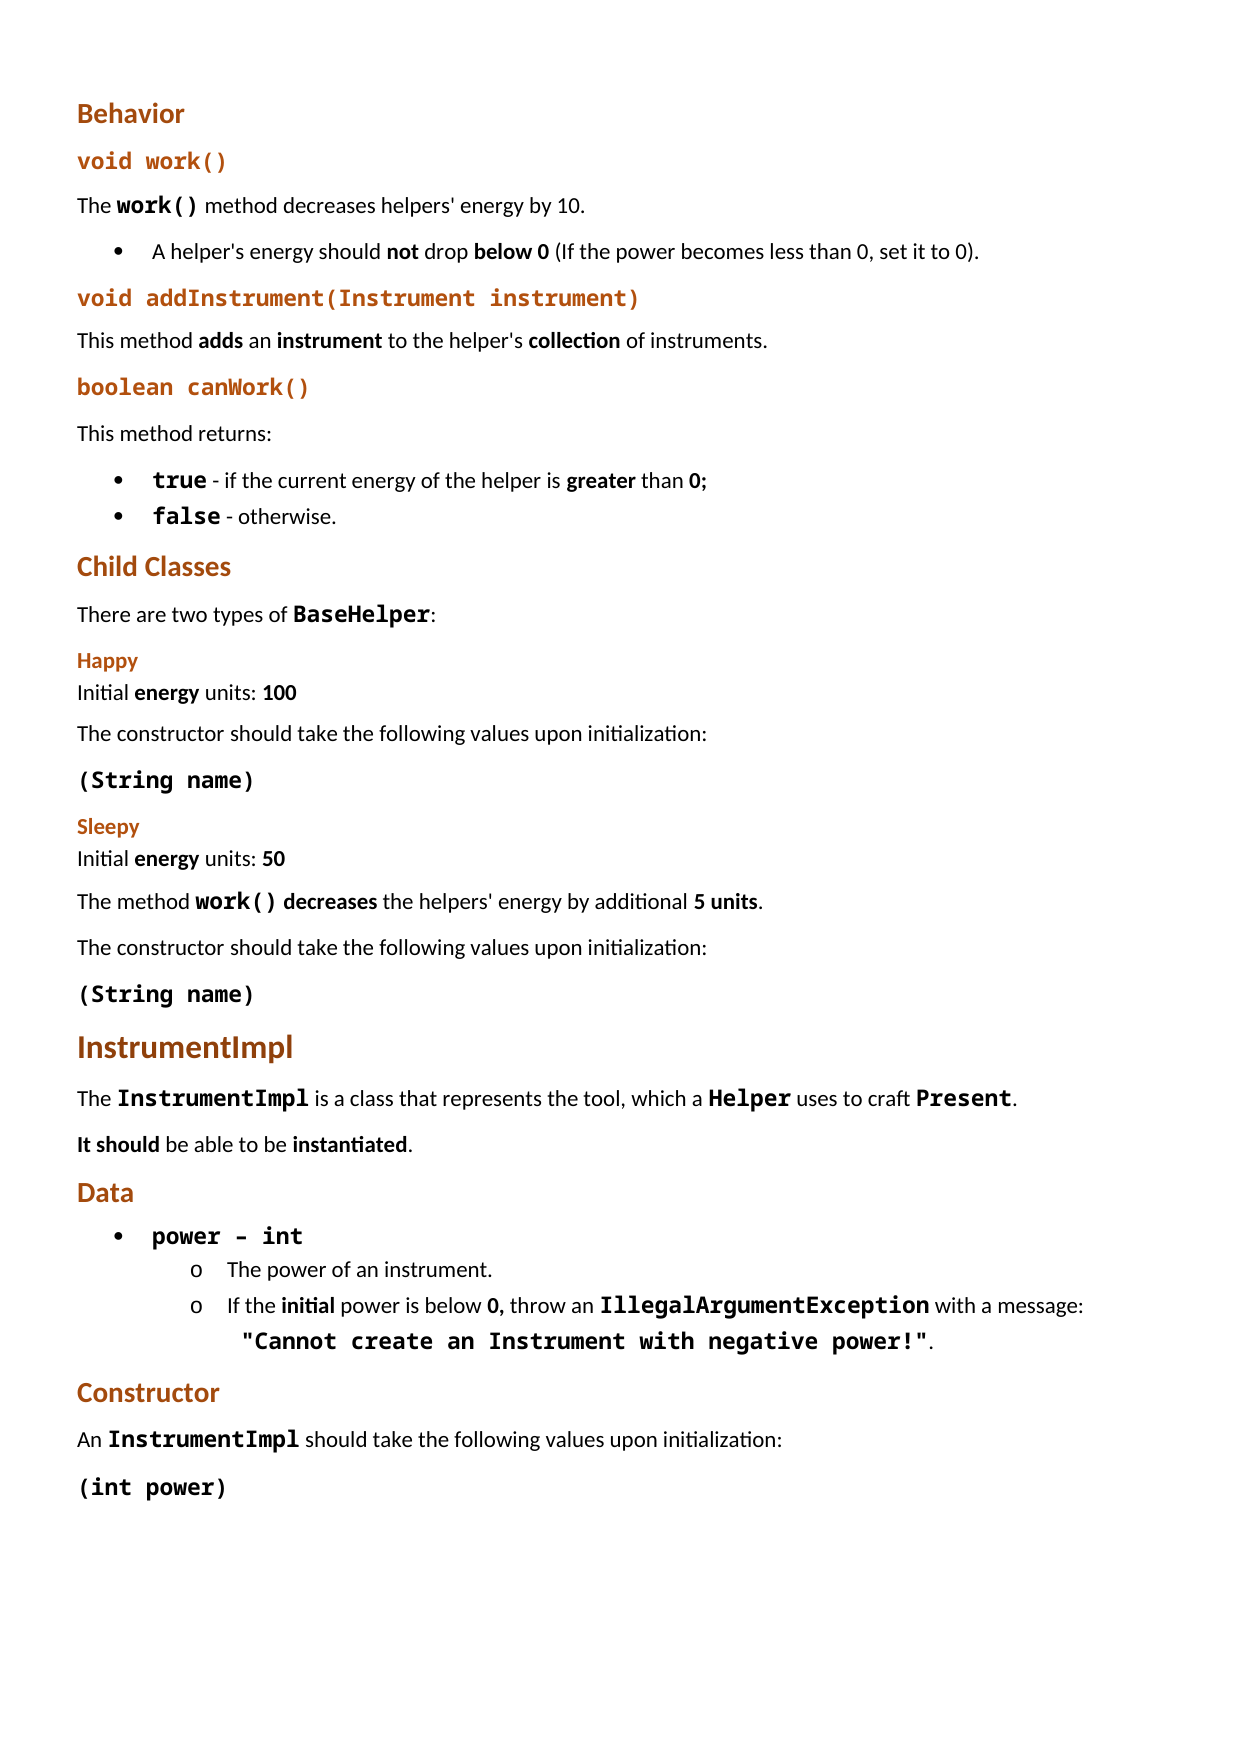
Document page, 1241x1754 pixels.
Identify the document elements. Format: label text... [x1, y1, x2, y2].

list If the initial power is below 0, throw an IllegalArgumentException with a message: [189, 1289, 1163, 1321]
list The power of an instrument. [189, 1256, 1163, 1285]
text There are two types of BaseHelper: [77, 598, 1163, 629]
subtitle Sleepy [77, 812, 1163, 840]
text The constructor should take the following values upon initialization: [77, 719, 1163, 747]
text Initial energy units: 50 [77, 844, 1163, 872]
text An InstrumentImpl should take the following values upon initialization: [77, 1423, 1163, 1454]
list A helper's energy should not drop below 0 (If the power becomes less than 0, set it to 0). [114, 237, 1163, 265]
text The constructor should take the following values upon initialization: [77, 933, 1163, 961]
subtitle Behavior [77, 95, 1163, 131]
subtitle InstrumentImpl [77, 1026, 1163, 1067]
text (String name) [77, 978, 1163, 1009]
subtitle Happy [77, 646, 1163, 674]
list "Cannot create an Instrument with negative power!". [227, 1325, 1163, 1356]
text This method adds an instrument to the helper's collection of instruments. [77, 326, 1163, 354]
text boolean canWork() [77, 371, 1163, 402]
subtitle Child Classes [77, 548, 1163, 584]
text The InstrumentImpl is a class that represents the tool, which a Helper uses to craft Present. [77, 1081, 1163, 1113]
text Initial energy units: 100 [77, 678, 1163, 706]
subtitle Constructor [77, 1374, 1163, 1409]
text The method work() decreases the helpers' energy by additional 5 units. [77, 885, 1163, 916]
list false - otherwise. [114, 500, 1163, 531]
text This method returns: [77, 419, 1163, 447]
subtitle void addInstrument(Instrument instrument) [77, 282, 1163, 313]
text The work() method decreases helpers' energy by 10. [77, 189, 1163, 220]
list true - if the current energy of the helper is greater than 0; [114, 464, 1163, 495]
list power – int [114, 1220, 1163, 1251]
text (String name) [77, 764, 1163, 795]
subtitle void work() [77, 145, 1163, 176]
text It should be able to be instantiated. [77, 1130, 1163, 1158]
subtitle Data [77, 1174, 1163, 1210]
text (int power) [77, 1471, 1163, 1503]
